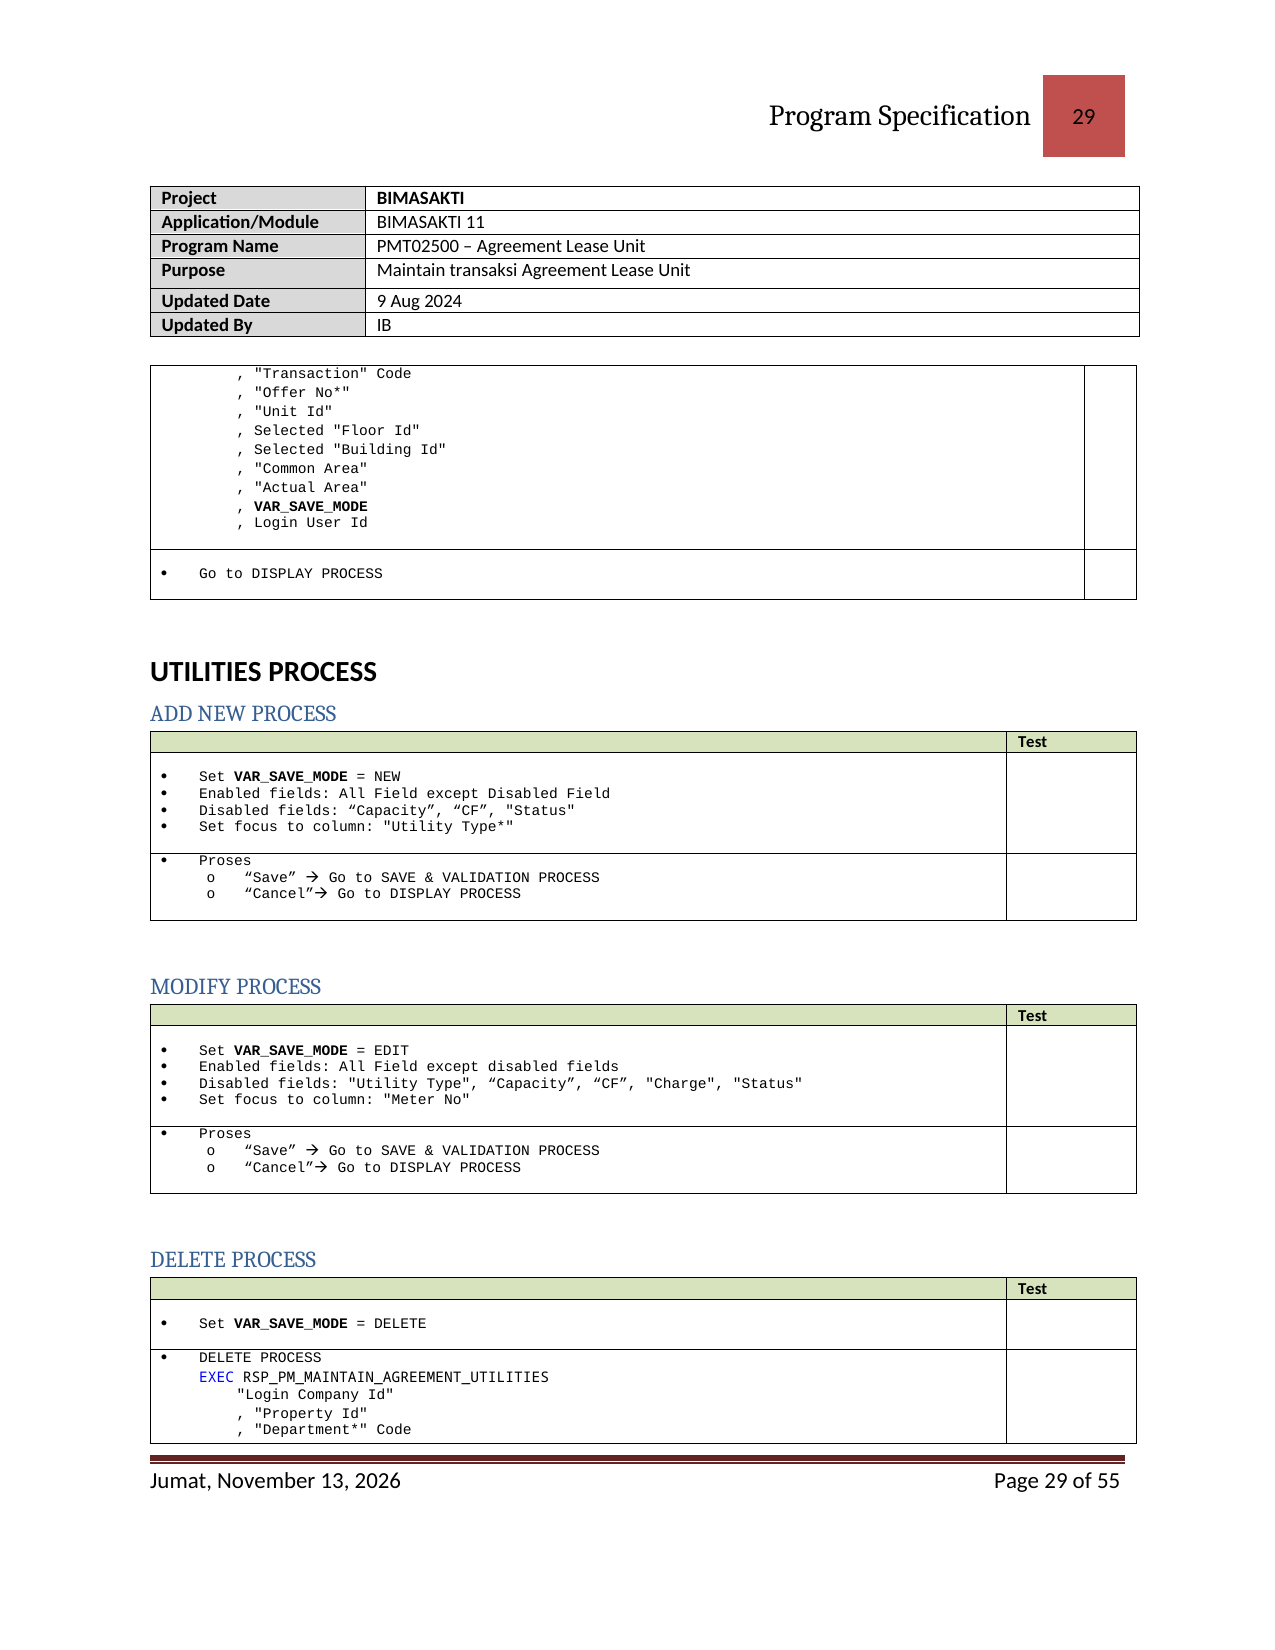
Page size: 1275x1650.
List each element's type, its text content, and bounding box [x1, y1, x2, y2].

table_cell [1007, 1026, 1136, 1126]
subtitle ADD NEW PROCESS [150, 700, 1125, 727]
table_cell [1007, 753, 1136, 852]
table_cell Go to DISPLAY PROCESS [151, 550, 1084, 599]
subtitle UTILITIES PROCESS [150, 653, 1125, 689]
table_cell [151, 1350, 1006, 1443]
table_header [151, 1005, 1006, 1025]
table_cell [1007, 854, 1136, 920]
table_header Test [1007, 1278, 1136, 1299]
subtitle MODIFY PROCESS [150, 974, 1125, 1000]
table_cell [1007, 1127, 1136, 1193]
table_cell Proses “Save” Go to SAVE & VALIDATION PROCESS “Cancel” Go to DISPLAY PROCESS [151, 854, 1006, 920]
table_header Test [1007, 1005, 1136, 1025]
table_cell [1085, 366, 1136, 548]
table_cell Set VAR_SAVE_MODE = EDIT Enabled fields: All Field except disabled fields Disabled fields: "Utility Type", “Capacity”, “CF”, "Charge", "Status" Set focus to column: "Meter No" [151, 1026, 1006, 1126]
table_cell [151, 366, 1084, 548]
table_header [151, 732, 1006, 752]
table_header [151, 1278, 1006, 1299]
table_cell Proses “Save” Go to SAVE & VALIDATION PROCESS “Cancel” Go to DISPLAY PROCESS [151, 1127, 1006, 1193]
table_cell [1007, 1300, 1136, 1349]
table_cell [1007, 1350, 1136, 1443]
table_cell Set VAR_SAVE_MODE = NEW Enabled fields: All Field except Disabled Field Disabled fields: “Capacity”, “CF”, "Status" Set focus to column: "Utility Type*" [151, 753, 1006, 852]
table_cell [1085, 550, 1136, 599]
table_cell Set VAR_SAVE_MODE = DELETE [151, 1300, 1006, 1349]
table_header Test [1007, 732, 1136, 752]
subtitle DELETE PROCESS [150, 1247, 1125, 1273]
